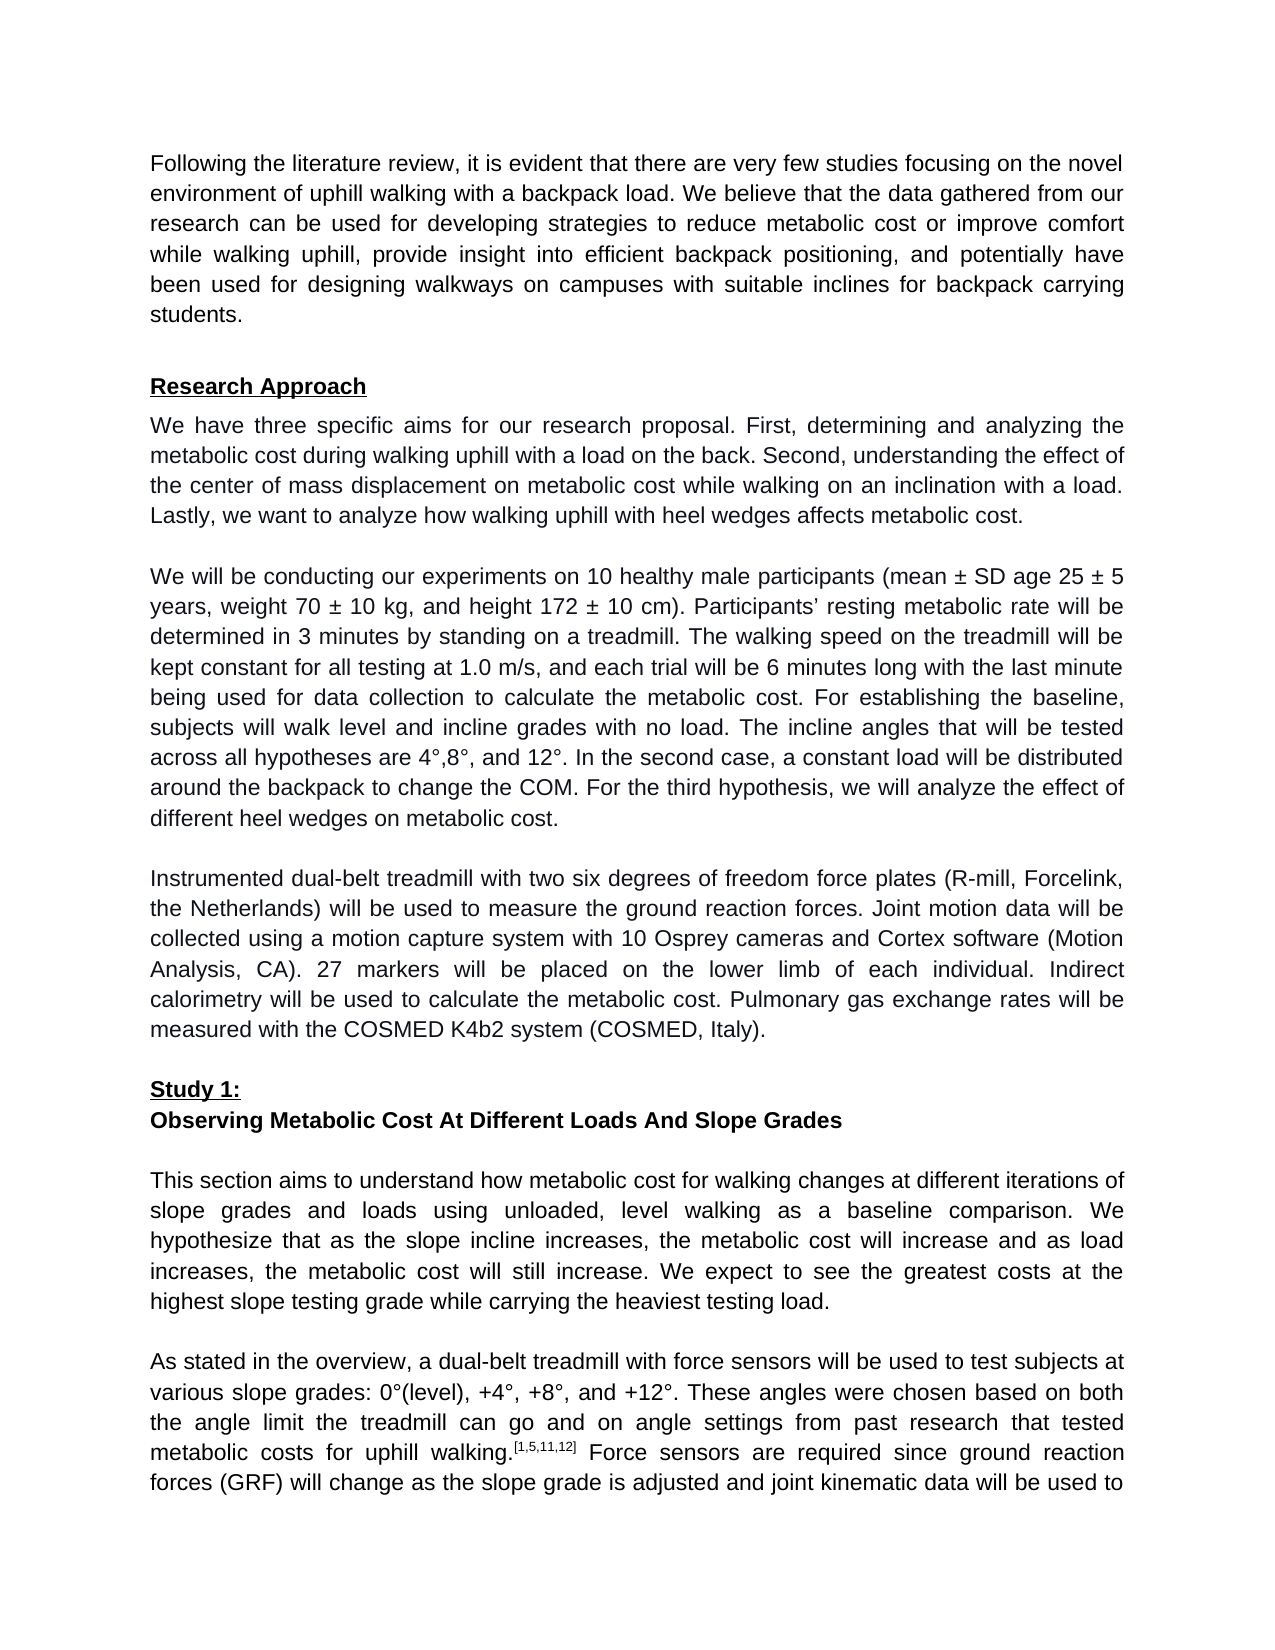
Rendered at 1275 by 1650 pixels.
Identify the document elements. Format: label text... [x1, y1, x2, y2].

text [150, 1348, 1125, 1495]
text Observing Metabolic Cost At Different Loads And Slope Grades [150, 1107, 1125, 1133]
subtitle Research Approach [150, 373, 1125, 399]
text Instrumented dual-belt treadmill with two six degrees of freedom force plates (R-mill, Forcelink, the Netherlands) will be used to measure the ground reaction forces. Joint motion data will be collected using a motion capture system with 10 Osprey cameras and Cortex software (Motion Analysis, CA). 27 markers will be placed on the lower limb of each individual. Indirect calorimetry will be used to calculate the metabolic cost. Pulmonary gas exchange rates will be measured with the COSMED K4b2 system (COSMED, Italy). [150, 865, 1125, 1042]
text Study 1: [150, 1076, 1125, 1103]
text We have three specific aims for our research proposal. First, determining and analyzing the metabolic cost during walking uphill with a load on the back. Second, understanding the effect of the center of mass displacement on metabolic cost while walking on an inclination with a load. Lastly, we want to analyze how walking uphill with heel wedges affects metabolic cost. [150, 412, 1125, 529]
text This section aims to understand how metabolic cost for walking changes at different iterations of slope grades and loads using unloaded, level walking as a baseline comparison. We hypothesize that as the slope incline increases, the metabolic cost will increase and as load increases, the metabolic cost will still increase. We expect to see the greatest costs at the highest slope testing grade while carrying the heaviest testing load. [150, 1167, 1125, 1314]
text We will be conducting our experiments on 10 healthy male participants (mean ± SD age 25 ± 5 years, weight 70 ± 10 kg, and height 172 ± 10 cm). Participants’ resting metabolic rate will be determined in 3 minutes by standing on a treadmill. The walking speed on the treadmill will be kept constant for all testing at 1.0 m/s, and each trial will be 6 minutes long with the last minute being used for data collection to calculate the metabolic cost. For establishing the baseline, subjects will walk level and incline grades with no load. The incline angles that will be tested across all hypotheses are 4°,8°, and 12°. In the second case, a constant load will be distributed around the backpack to change the COM. For the third hypothesis, we will analyze the effect of different heel wedges on metabolic cost. [150, 563, 1125, 831]
text Following the literature review, it is evident that there are very few studies focusing on the novel environment of uphill walking with a backpack load. We believe that the data gathered from our research can be used for developing strategies to reduce metabolic cost or improve comfort while walking uphill, provide insight into efficient backpack positioning, and potentially have been used for designing walkways on campuses with suitable inclines for backpack carrying students. [150, 150, 1125, 327]
